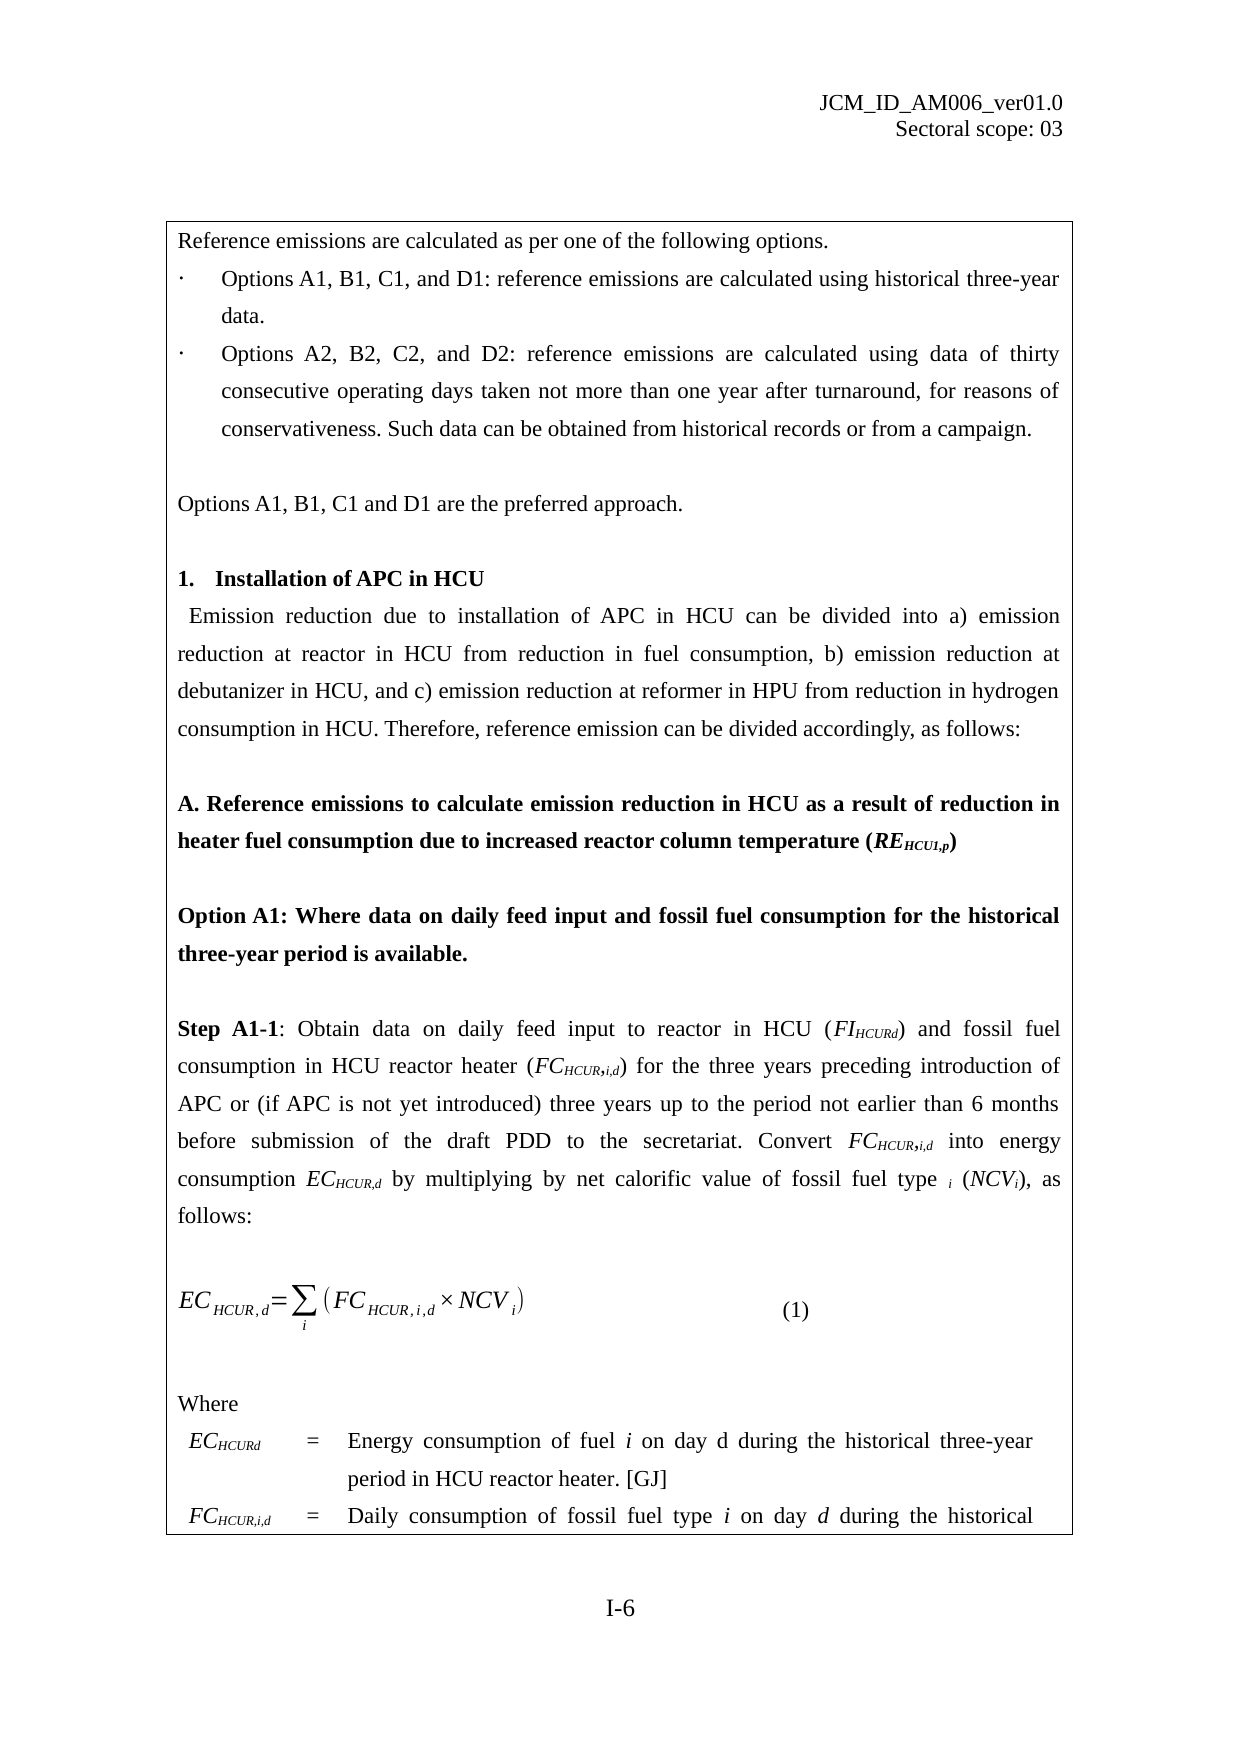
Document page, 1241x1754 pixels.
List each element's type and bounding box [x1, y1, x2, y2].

table_header [167, 222, 1072, 1534]
